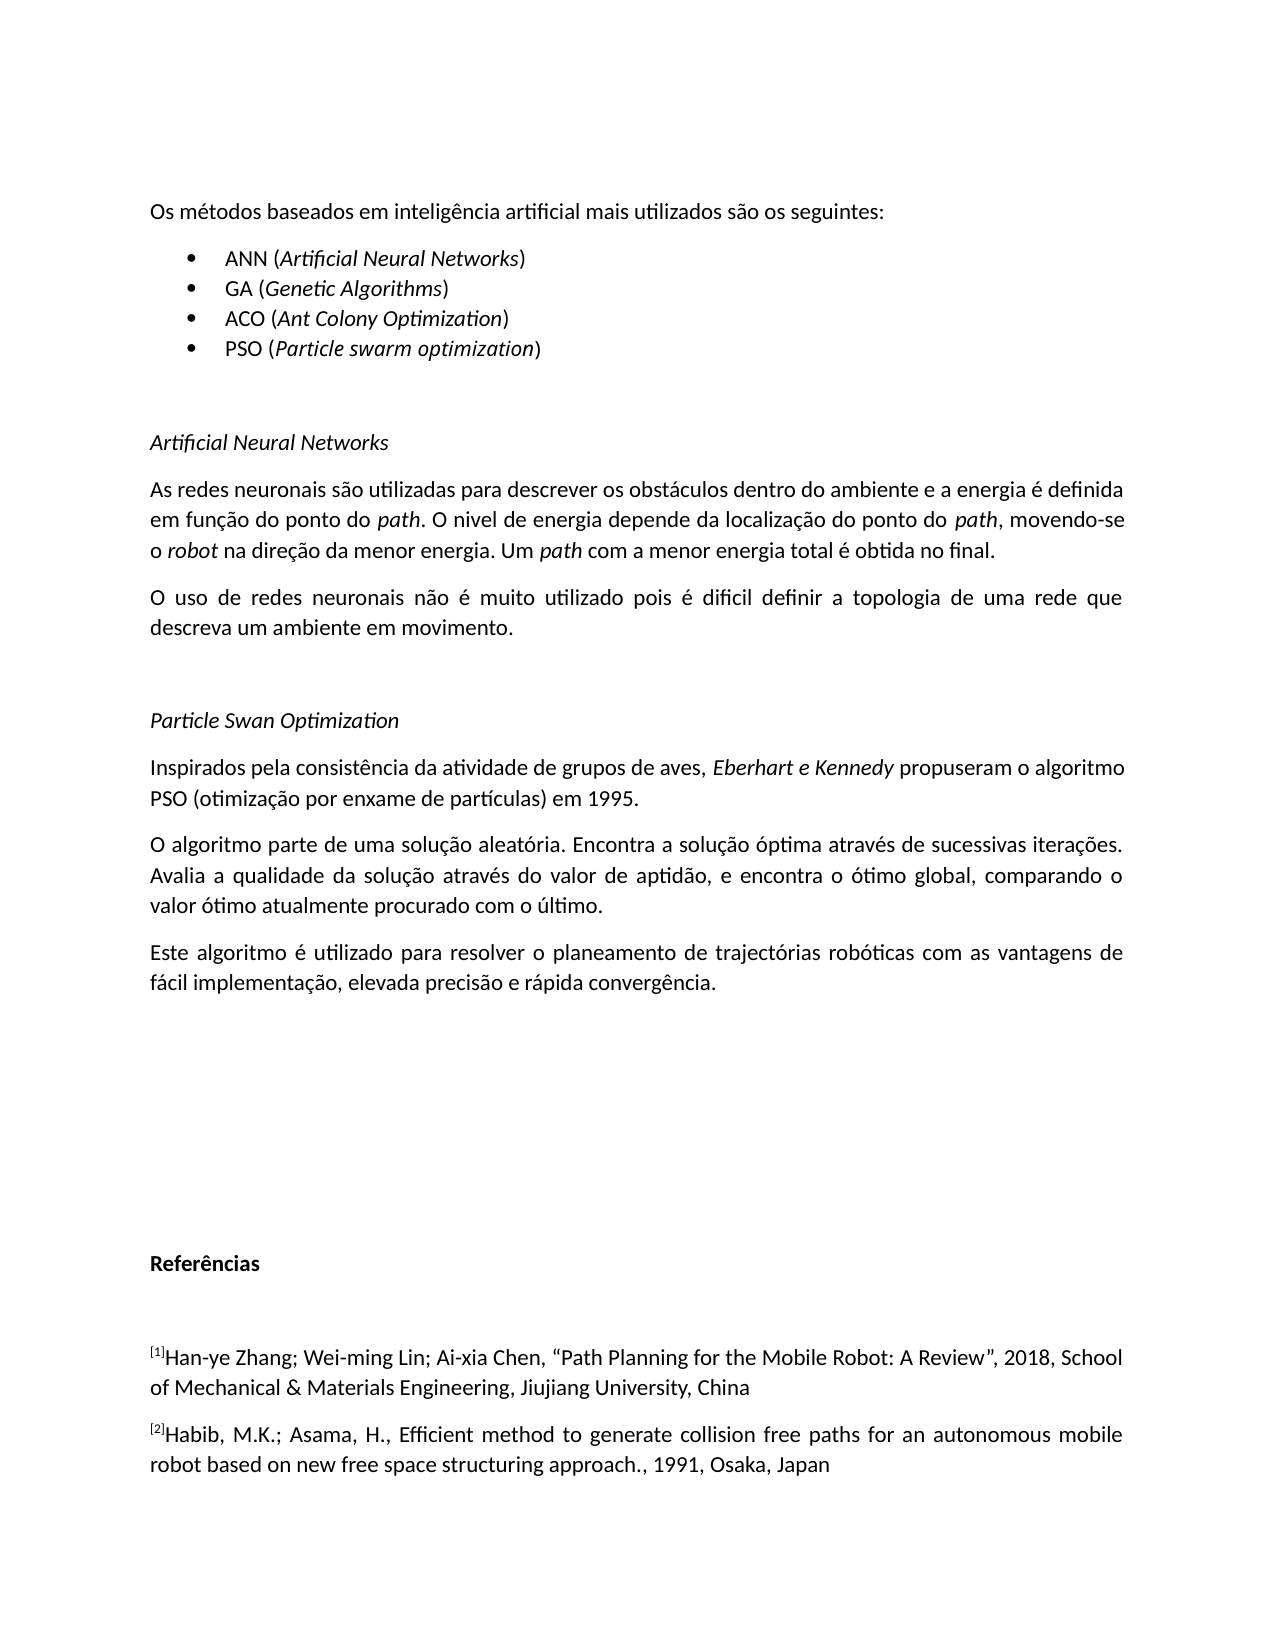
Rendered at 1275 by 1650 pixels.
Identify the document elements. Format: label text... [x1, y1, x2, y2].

list PSO (Particle swarm optimization) [187, 334, 1125, 363]
text Este algoritmo é utilizado para resolver o planeamento de trajectórias robóticas com as vantagens de fácil implementação, elevada precisão e rápida convergência. [150, 938, 1125, 996]
text O uso de redes neuronais não é muito utilizado pois é dificil definir a topologia de uma rede que descreva um ambiente em movimento. [150, 583, 1125, 641]
list GA (Genetic Algorithms) [187, 274, 1125, 302]
text O algoritmo parte de uma solução aleatória. Encontra a solução óptima através de sucessivas iterações. Avalia a qualidade da solução através do valor de aptidão, e encontra o ótimo global, comparando o valor ótimo atualmente procurado com o último. [150, 831, 1125, 919]
text [1]Han-ye Zhang; Wei-ming Lin; Ai-xia Chen, “Path Planning for the Mobile Robot: A Review”, 2018, School of Mechanical & Materials Engineering, Jiujiang University, China [150, 1343, 1125, 1401]
text [2]Habib, M.K.; Asama, H., Efficient method to generate collision free paths for an autonomous mobile robot based on new free space structuring approach., 1991, Osaka, Japan [150, 1420, 1125, 1478]
list ACO (Ant Colony Optimization) [187, 304, 1125, 332]
text Referências [150, 1249, 1125, 1277]
text Particle Swan Optimization [150, 707, 1125, 735]
list ANN (Artificial Neural Networks) [187, 244, 1125, 272]
text Os métodos baseados em inteligência artificial mais utilizados são os seguintes: [150, 197, 1125, 225]
text Inspirados pela consistência da atividade de grupos de aves, Eberhart e Kennedy propuseram o algoritmo PSO (otimização por enxame de partículas) em 1995. [150, 753, 1125, 812]
text As redes neuronais são utilizadas para descrever os obstáculos dentro do ambiente e a energia é definida em função do ponto do path. O nivel de energia depende da localização do ponto do path, movendo-se o robot na direção da menor energia. Um path com a menor energia total é obtida no final. [150, 475, 1125, 564]
text Artificial Neural Networks [150, 428, 1125, 457]
